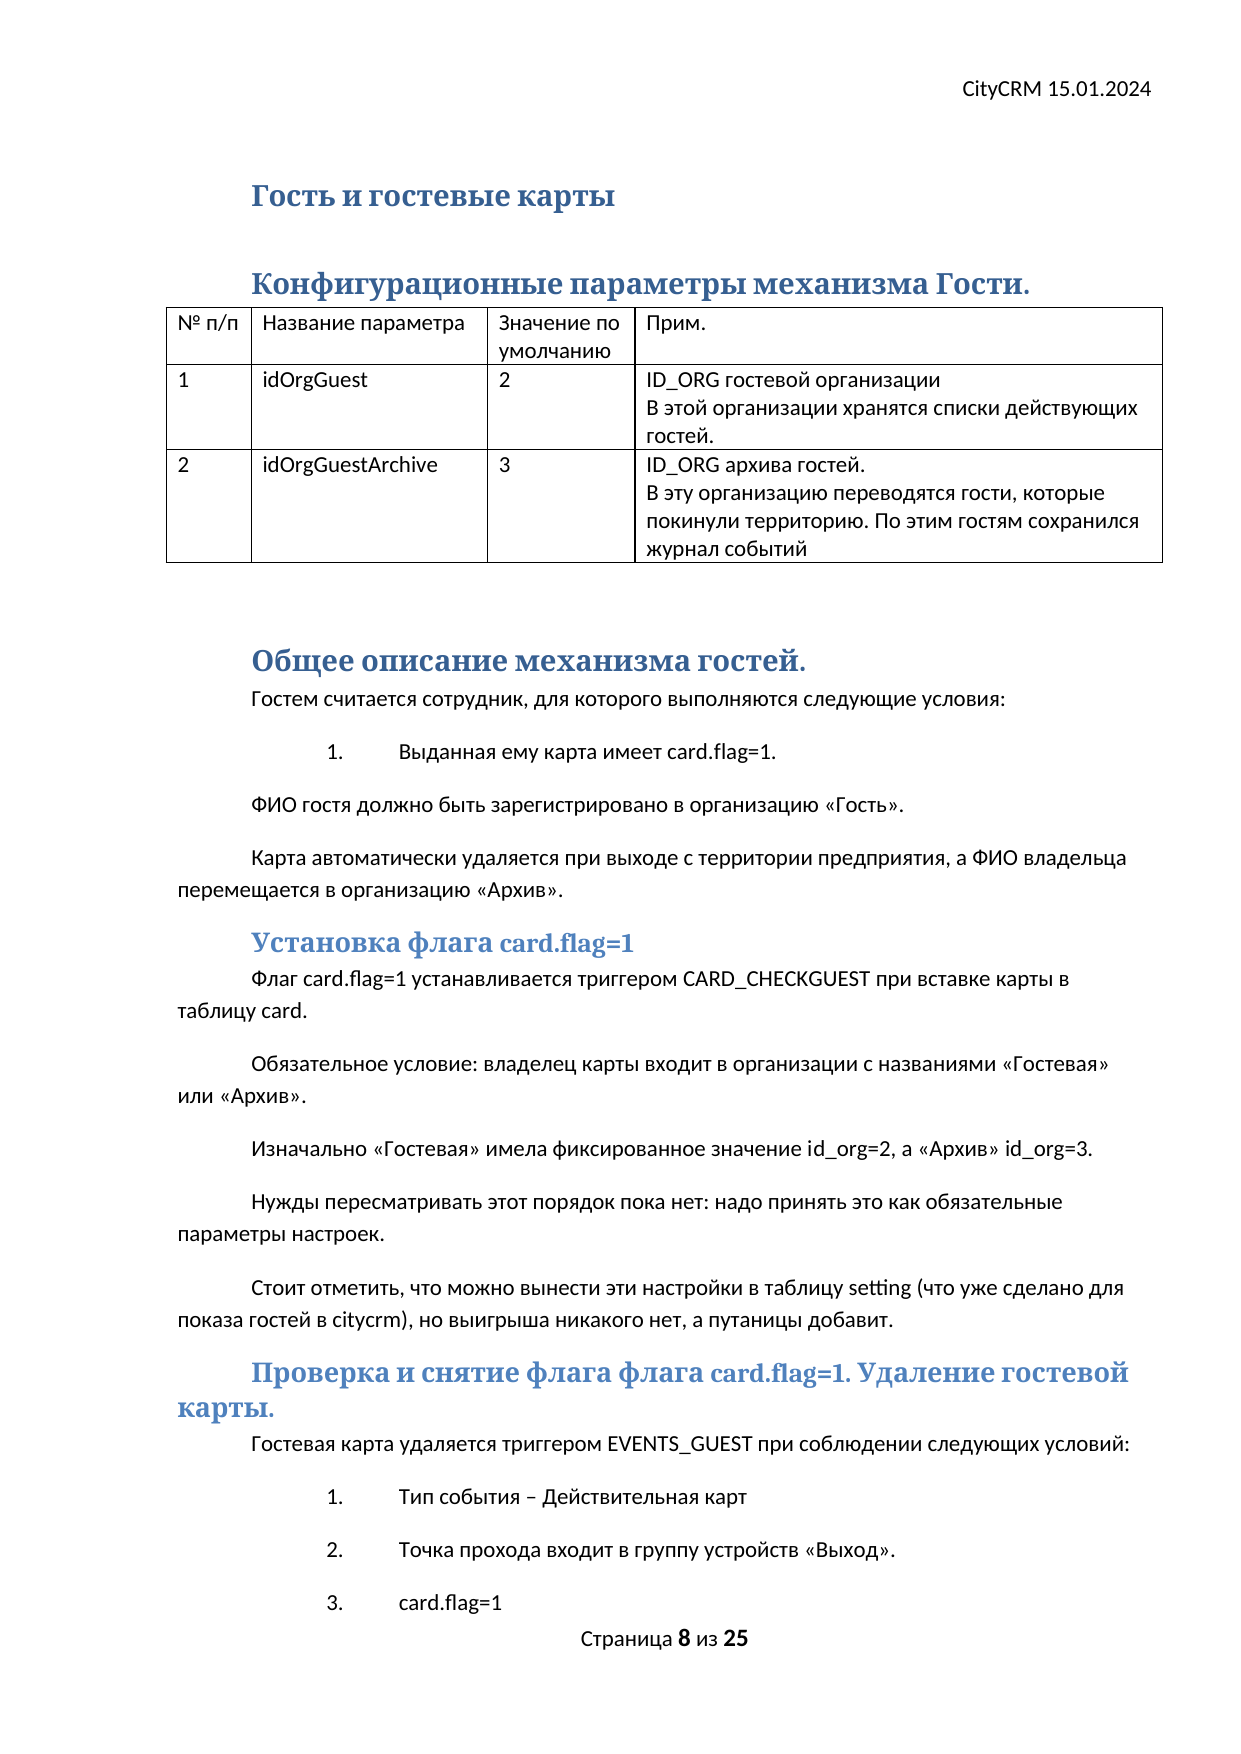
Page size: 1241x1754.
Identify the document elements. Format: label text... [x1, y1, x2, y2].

text Нужды пересматривать этот порядок пока нет: надо принять это как обязательные параметры настроек. [177, 1187, 1152, 1248]
text Стоит отметить, что можно вынести эти настройки в таблицу setting (что уже сделано для показа гостей в citycrm), но выигрыша никакого нет, а путаницы добавит. [177, 1273, 1152, 1333]
text Гостевая карта удаляется триггером EVENTS_GUEST при соблюдении следующих условий: [177, 1429, 1152, 1457]
table_header Значение по умолчанию [488, 308, 634, 364]
list card.flag=1 [252, 1588, 1152, 1616]
text ФИО гостя должно быть зарегистрировано в организацию «Гость». [177, 790, 1152, 818]
subtitle Гость и гостевые карты [177, 180, 1152, 213]
table_header Прим. [636, 308, 1162, 364]
text Карта автоматически удаляется при выходе с территории предприятия, а ФИО владельца перемещается в организацию «Архив». [177, 843, 1152, 903]
subtitle Проверка и снятие флага флага card.flag=1. Удаление гостевой карты. [177, 1358, 1152, 1425]
subtitle Установка флага card.flag=1 [177, 928, 1152, 959]
text Обязательное условие: владелец карты входит в организации с названиями «Гостевая» или «Архив». [177, 1049, 1152, 1109]
subtitle Общее описание механизма гостей. [177, 645, 1152, 679]
text Гостем считается сотрудник, для которого выполняются следующие условия: [177, 684, 1152, 712]
table_cell 1 [167, 365, 251, 449]
table_header Название параметра [252, 308, 487, 364]
list Выданная ему карта имеет card.flag=1. [252, 737, 1152, 765]
table_cell 2 [488, 365, 634, 449]
table_cell idOrgGuest [252, 365, 487, 449]
text Флаг card.flag=1 устанавливается триггером CARD_CHECKGUEST при вставке карты в таблицу card. [177, 964, 1152, 1024]
table_cell 2 [167, 450, 251, 562]
table_cell 3 [488, 450, 634, 562]
text Изначально «Гостевая» имела фиксированное значение id_org=2, а «Архив» id_org=3. [177, 1134, 1152, 1162]
list Точка прохода входит в группу устройств «Выход». [252, 1535, 1152, 1563]
subtitle Конфигурационные параметры механизма Гости. [177, 268, 1152, 302]
list Тип события – Действительная карт [252, 1482, 1152, 1510]
table_cell ID_ORG гостевой организации В этой организации хранятся списки действующих гостей. [636, 365, 1162, 449]
table_cell ID_ORG архива гостей. В эту организацию переводятся гости, которые покинули территорию. По этим гостям сохранился журнал событий [636, 450, 1162, 562]
table_cell idOrgGuestArchive [252, 450, 487, 562]
table_header № п/п [167, 308, 251, 364]
